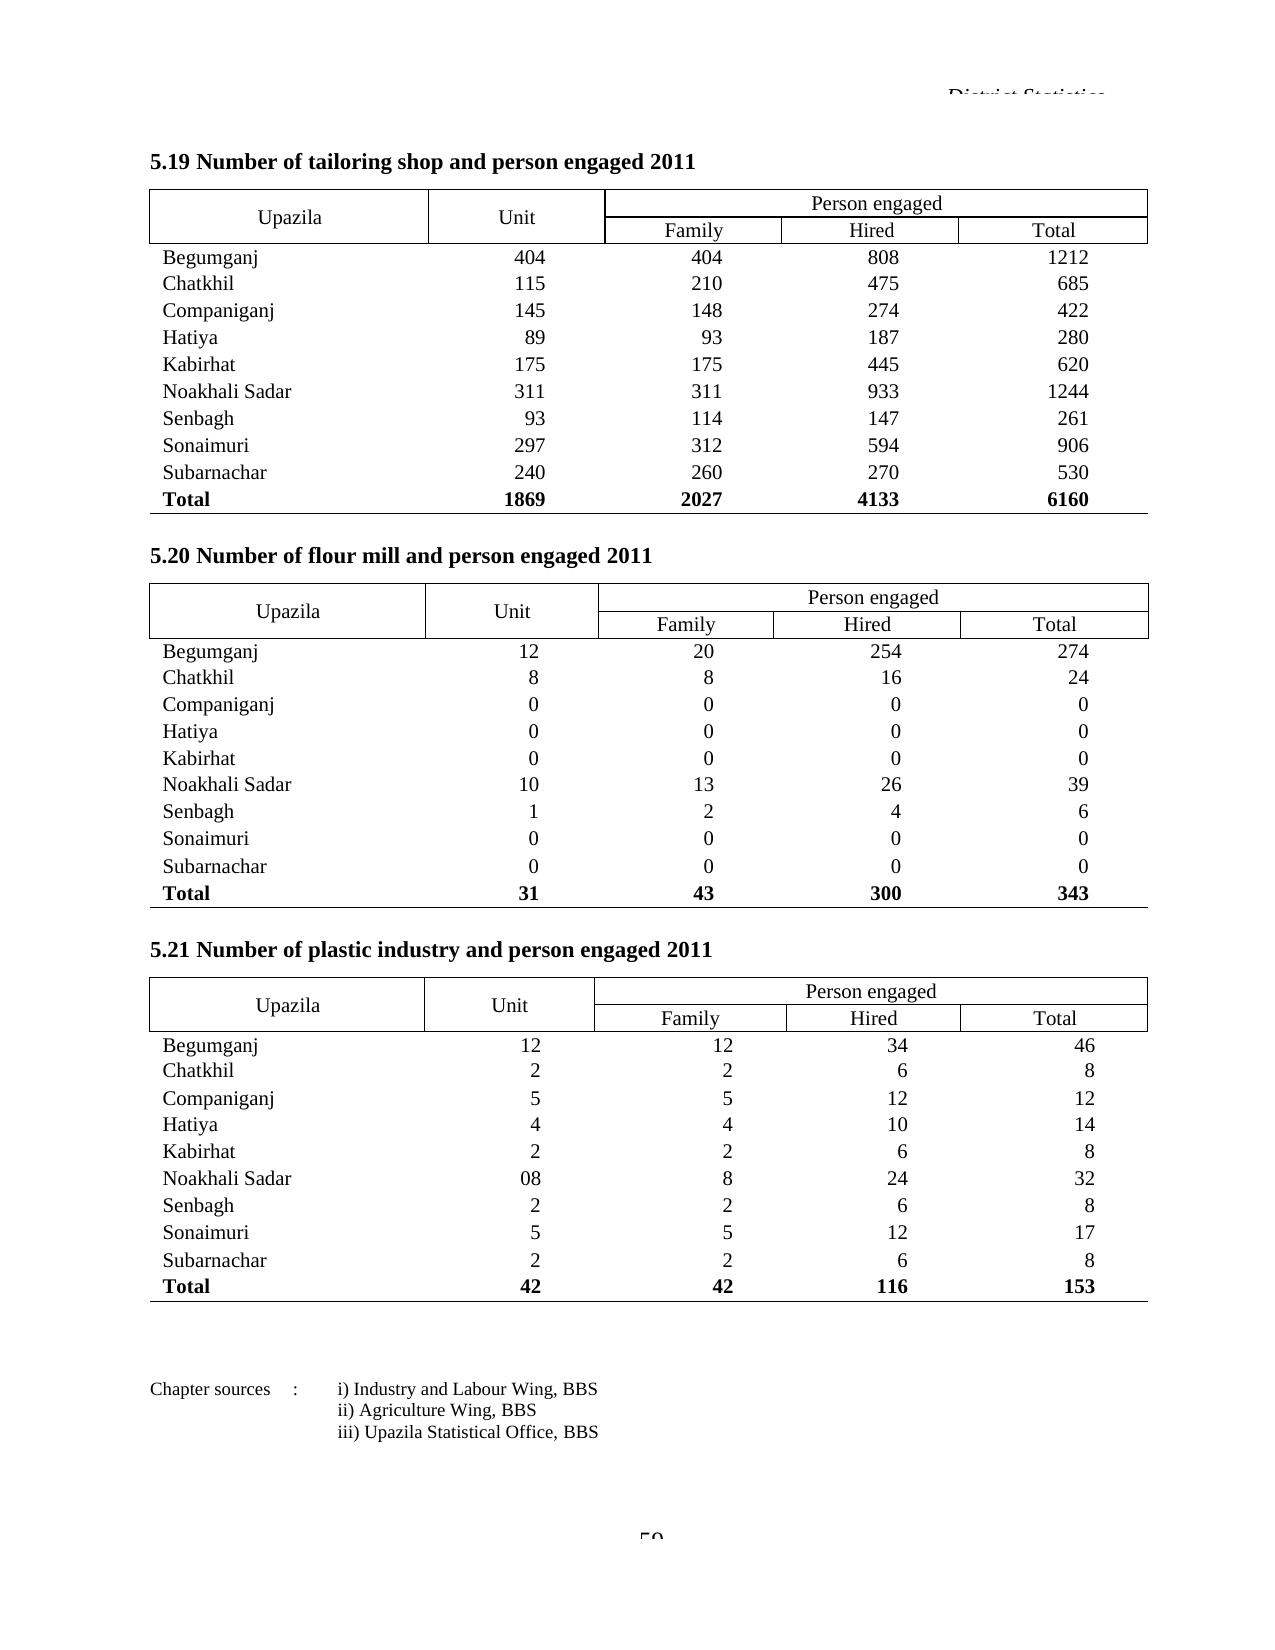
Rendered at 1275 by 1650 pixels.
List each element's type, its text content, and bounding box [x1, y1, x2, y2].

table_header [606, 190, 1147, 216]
list Agriculture Wing, BBS [337, 1399, 1171, 1421]
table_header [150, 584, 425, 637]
list Number of plastic industry and person engaged 2011 [150, 936, 1171, 962]
list Upazila Statistical Office, BBS [337, 1421, 1171, 1443]
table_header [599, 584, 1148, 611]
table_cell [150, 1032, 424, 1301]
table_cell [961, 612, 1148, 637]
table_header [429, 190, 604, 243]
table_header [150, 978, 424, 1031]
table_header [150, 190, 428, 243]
list Number of tailoring shop and person engaged 2011 [150, 148, 1171, 175]
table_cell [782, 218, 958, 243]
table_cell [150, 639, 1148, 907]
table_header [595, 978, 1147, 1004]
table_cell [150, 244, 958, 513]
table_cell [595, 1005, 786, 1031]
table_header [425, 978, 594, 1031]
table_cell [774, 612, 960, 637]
list Number of flour mill and person engaged 2011 [150, 542, 1171, 569]
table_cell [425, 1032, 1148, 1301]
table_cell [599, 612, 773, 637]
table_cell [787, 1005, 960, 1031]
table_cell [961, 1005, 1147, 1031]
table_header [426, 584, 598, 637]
text Chapter sources : i) Industry and Labour Wing, BBS [150, 1378, 1171, 1399]
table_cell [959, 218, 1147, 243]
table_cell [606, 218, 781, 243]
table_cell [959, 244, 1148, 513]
